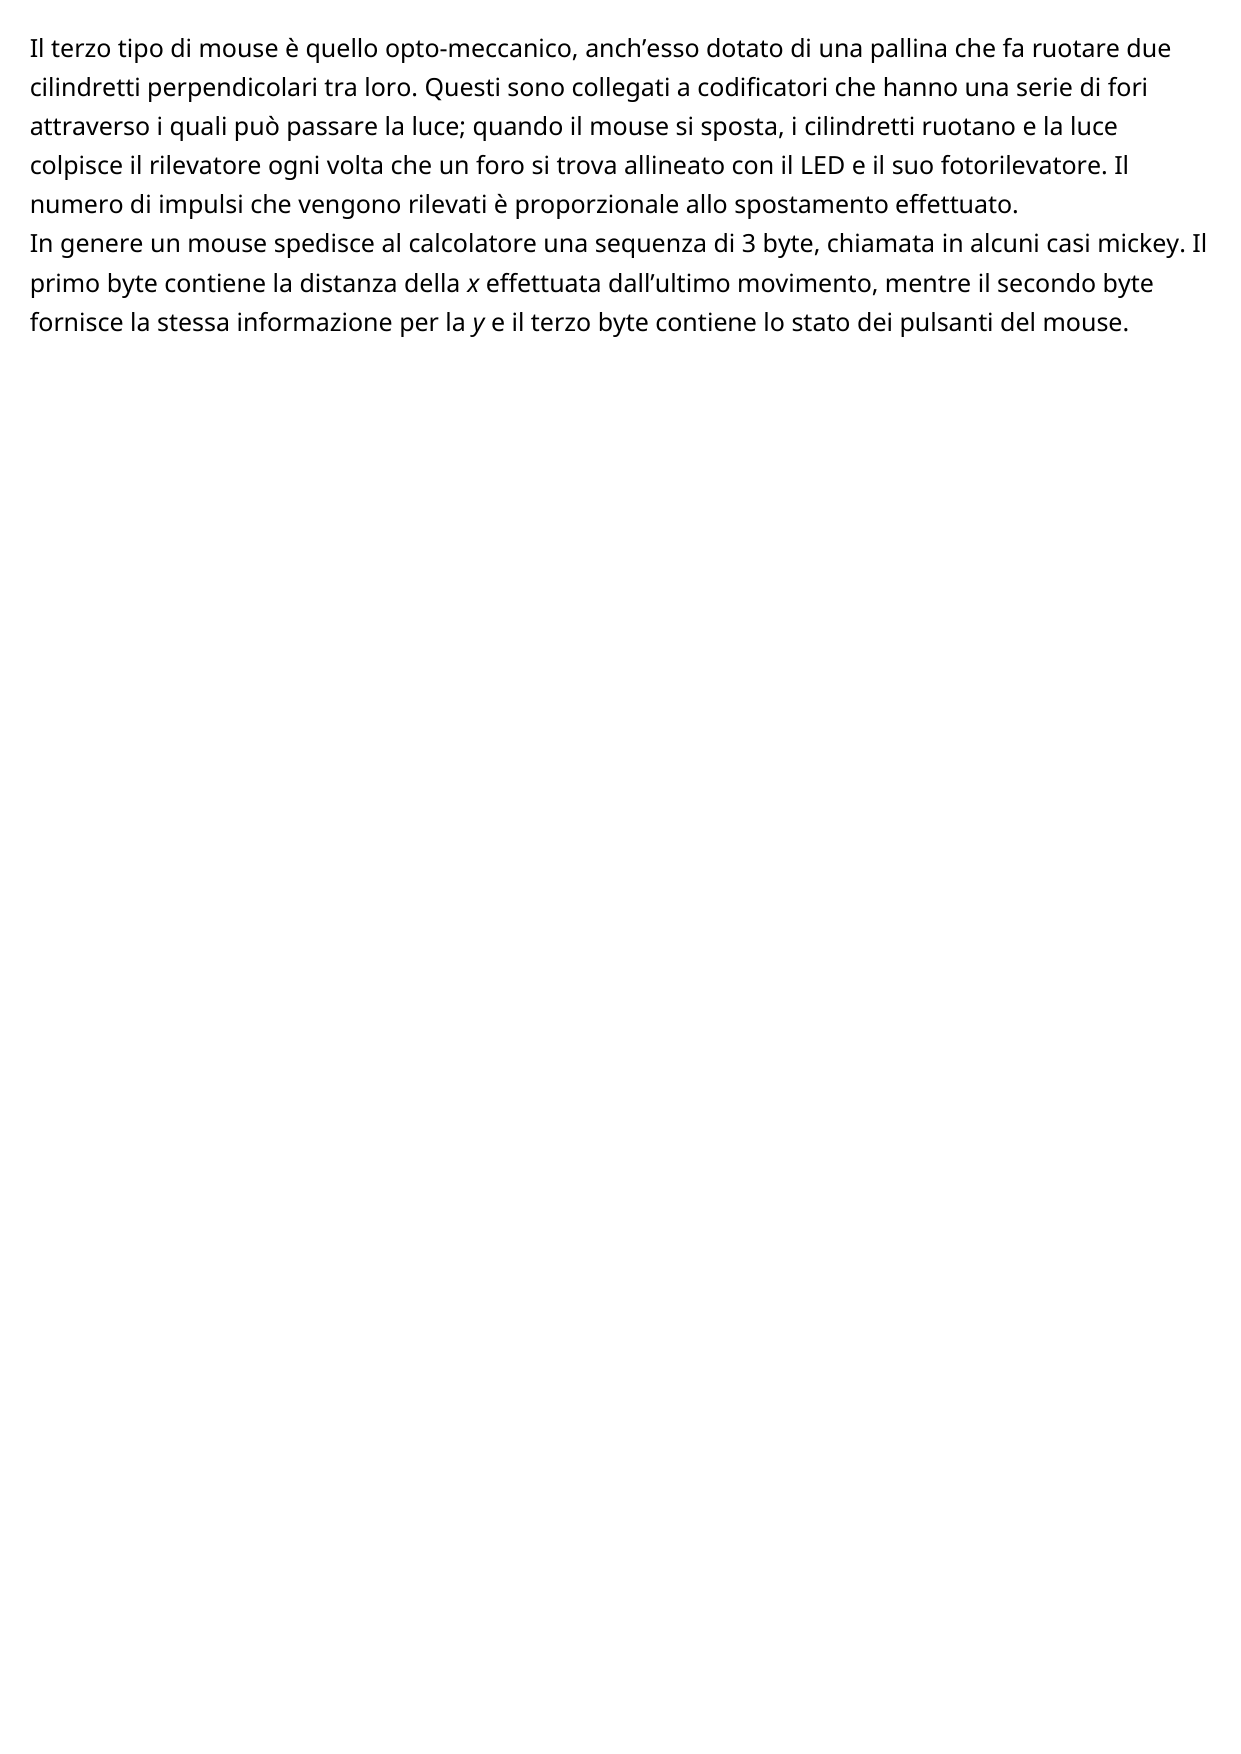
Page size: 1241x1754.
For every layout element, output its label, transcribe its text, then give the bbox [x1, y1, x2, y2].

text In genere un mouse spedisce al calcolatore una sequenza di 3 byte, chiamata in alcuni casi mickey. Il primo byte contiene la distanza della x effettuata dall’ultimo movimento, mentre il secondo byte fornisce la stessa informazione per la y e il terzo byte contiene lo stato dei pulsanti del mouse. [29, 226, 1211, 338]
text Il terzo tipo di mouse è quello opto-meccanico, anch’esso dotato di una pallina che fa ruotare due cilindretti perpendicolari tra loro. Questi sono collegati a codificatori che hanno una serie di fori attraverso i quali può passare la luce; quando il mouse si sposta, i cilindretti ruotano e la luce colpisce il rilevatore ogni volta che un foro si trova allineato con il LED e il suo fotorilevatore. Il numero di impulsi che vengono rilevati è proporzionale allo spostamento effettuato. [29, 30, 1211, 221]
